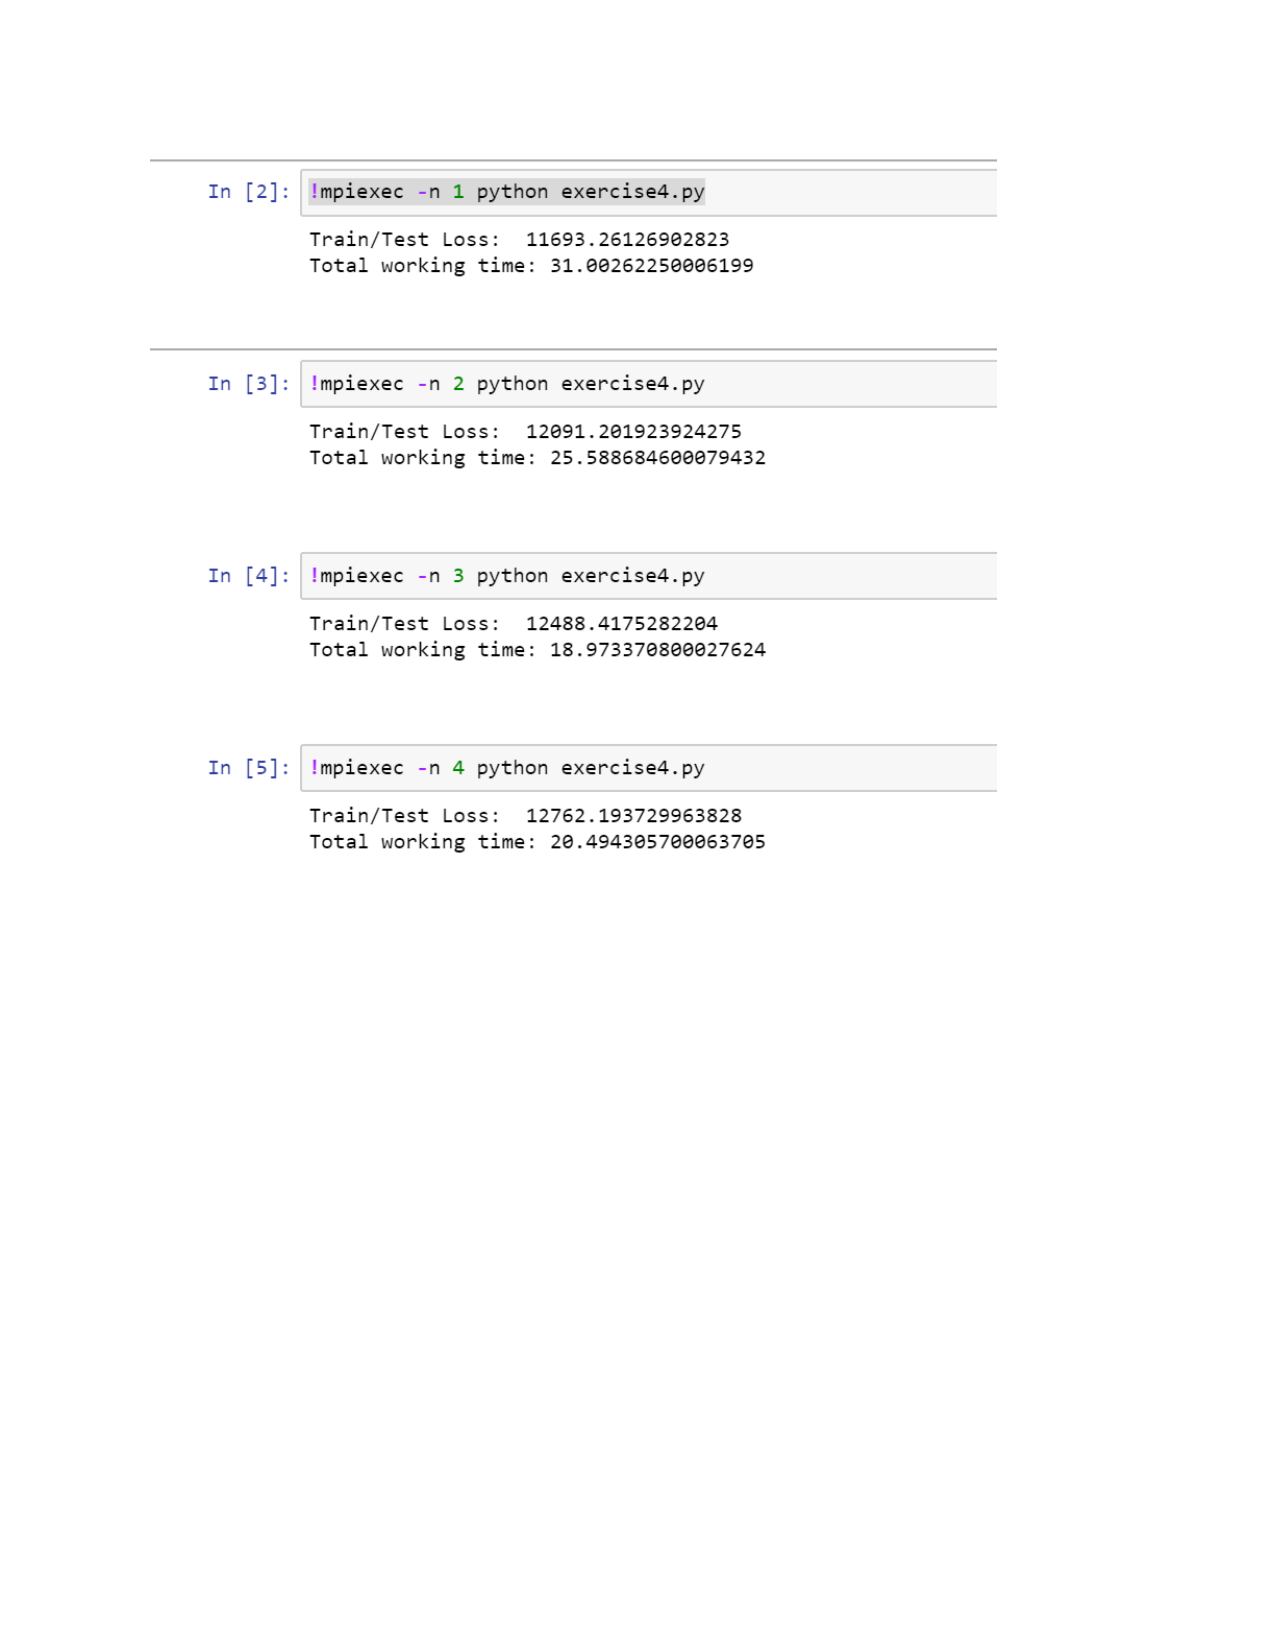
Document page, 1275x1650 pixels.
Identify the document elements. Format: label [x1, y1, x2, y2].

picture [150, 150, 997, 863]
